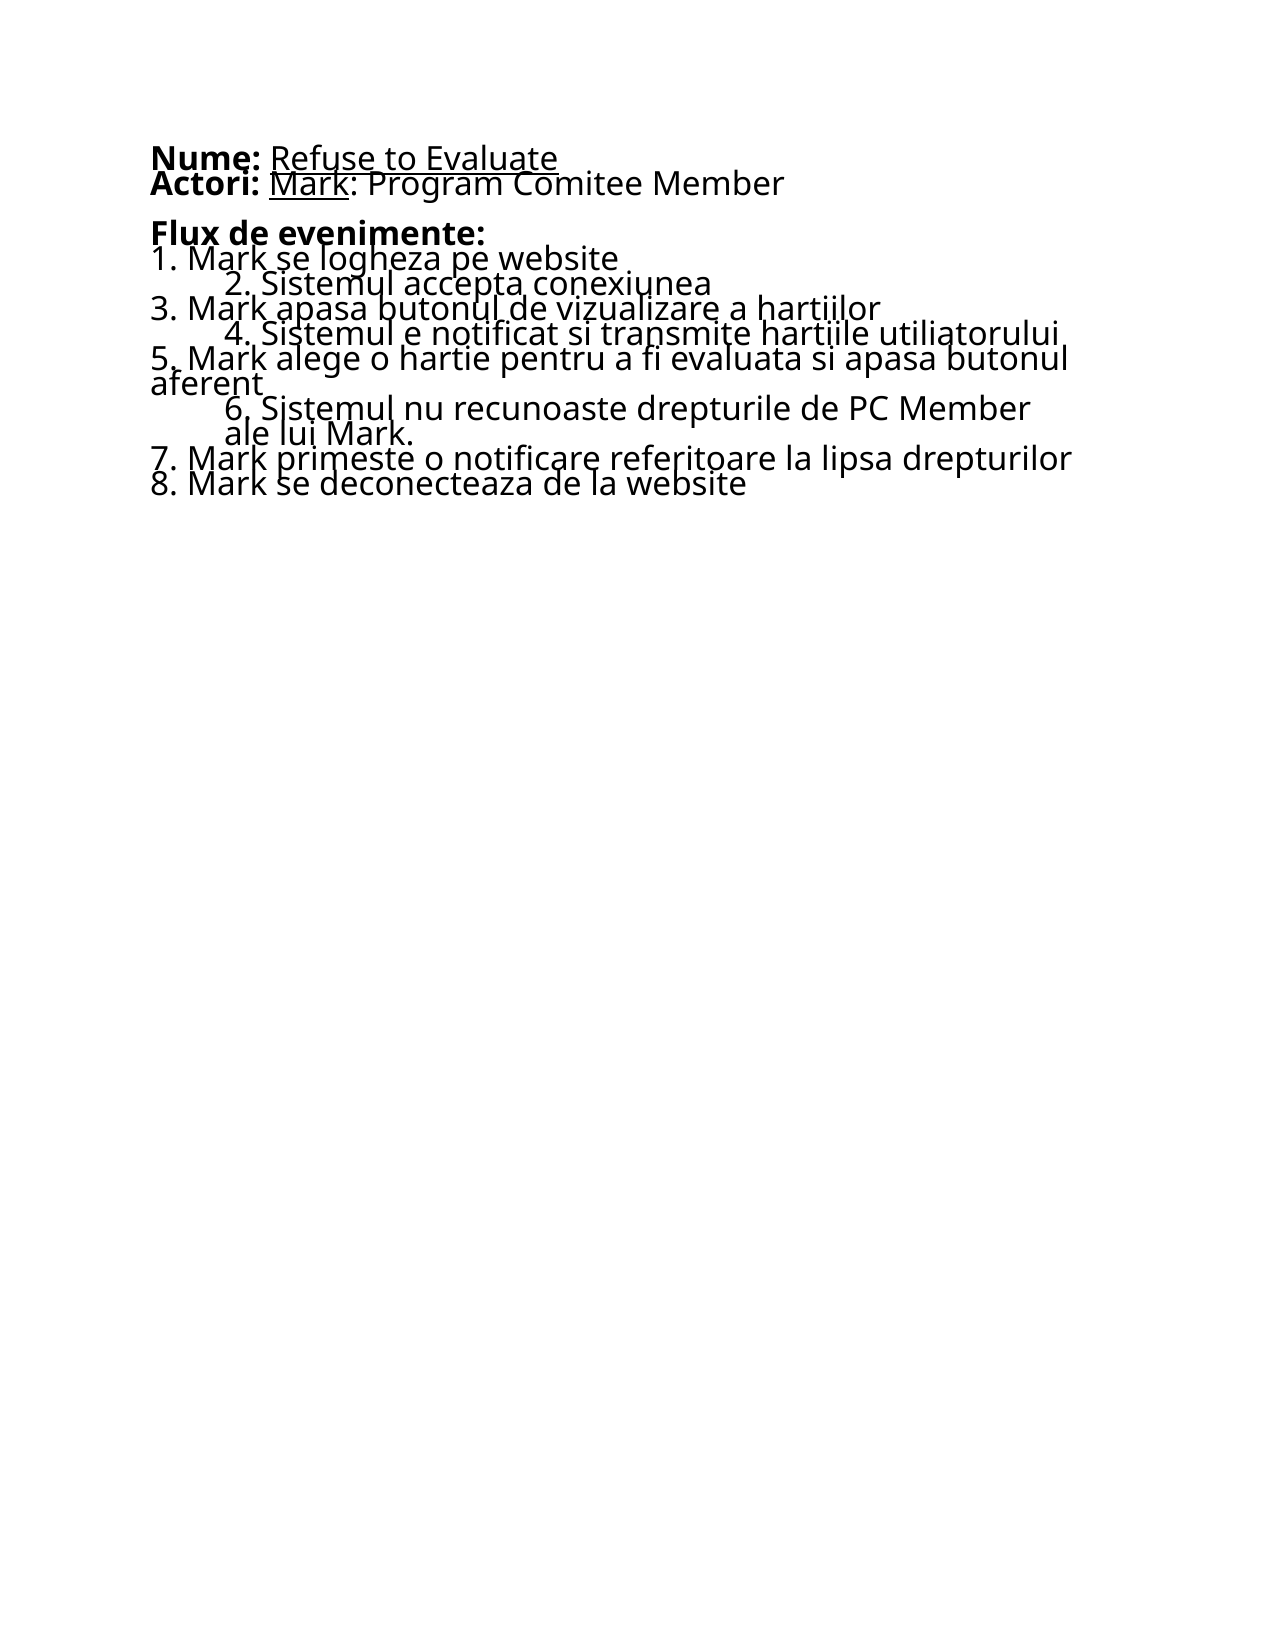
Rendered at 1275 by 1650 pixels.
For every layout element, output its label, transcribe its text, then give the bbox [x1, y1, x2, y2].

text 3. Mark apasa butonul de vizualizare a hartiilor [150, 300, 389, 325]
text 1. Mark se logheza pe website [150, 250, 1125, 275]
text 3. Mark apasa butonul de vizualizare a hartiilor [383, 300, 1125, 325]
text 6. Sistemul nu recunoaste drepturile de PC Member ale lui Mark. [150, 400, 1125, 450]
text 4. Sistemul e notificat si transmite hartiile utiliatorului [292, 325, 727, 350]
text 4. Sistemul e notificat si transmite hartiile utiliatorului [150, 325, 299, 350]
text 2. Sistemul accepta conexiunea [150, 275, 1125, 300]
text 4. Sistemul e notificat si transmite hartiile utiliatorului [726, 325, 1125, 350]
text Actori: Mark: Program Comitee Member [150, 175, 1125, 200]
text 8. Mark se deconecteaza de la website [150, 475, 1125, 500]
text Nume: Refuse to Evaluate [150, 150, 1125, 175]
text 5. Mark alege o hartie pentru a fi evaluata si apasa butonul aferent [150, 350, 1125, 400]
text 7. Mark primeste o notificare referitoare la lipsa drepturilor [255, 450, 1125, 475]
text Flux de evenimente: [150, 225, 1125, 250]
